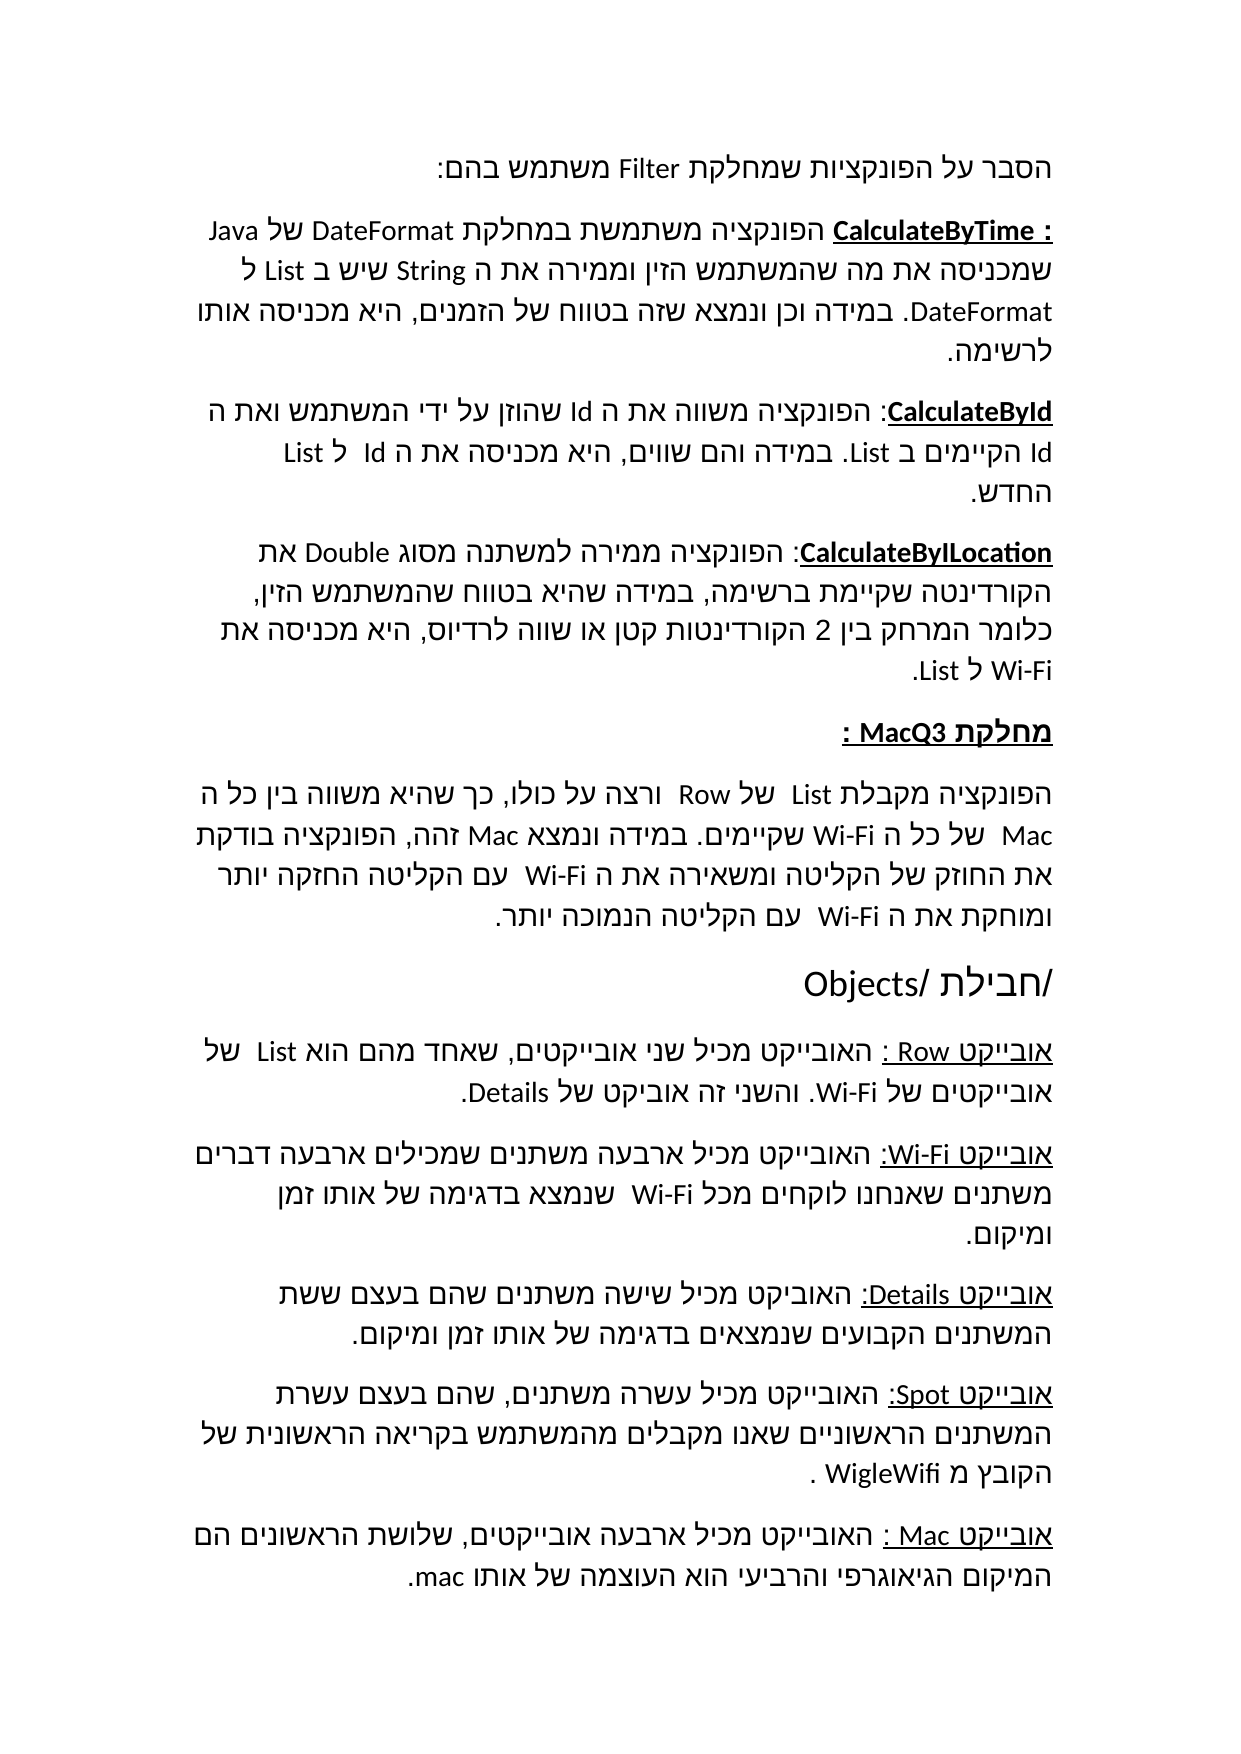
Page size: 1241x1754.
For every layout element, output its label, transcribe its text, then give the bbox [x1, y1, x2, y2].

text : CalculateByTime הפונקציה משתמשת במחלקת DateFormat של Java שמכניסה את מה שהמשתמש הזין וממירה את ה String שיש ב List ל DateFormat. במידה וכן ונמצא שזה בטווח של הזמנים, היא מכניסה אותו לרשימה. [187, 212, 1053, 367]
text CalculateByILocation: הפונקציה ממירה למשתנה מסוג Double את הקורדינטה שקיימת ברשימה, במידה שהיא בטווח שהמשתמש הזין, כלומר המרחק בין 2 הקורדינטות קטן או שווה לרדיוס, היא מכניסה את Wi-Fi ל List. [187, 534, 1053, 688]
text מחלקת MacQ3 : [187, 714, 1053, 750]
text CalculateById: הפונקציה משווה את ה Id שהוזן על ידי המשתמש ואת ה Id הקיימים ב List. במידה והם שווים, היא מכניסה את ה Id ל List החדש. [187, 393, 1053, 508]
text אובייקט Details: האוביקט מכיל שישה משתנים שהם בעצם ששת המשתנים הקבועים שנמצאים בדגימה של אותו זמן ומיקום. [187, 1276, 1053, 1351]
text אובייקט Row : האובייקט מכיל שני אובייקטים, שאחד מהם הוא List של אובייקטים של Wi-Fi. והשני זה אוביקט של Details. [187, 1033, 1053, 1109]
text אובייקט Spot: האובייקט מכיל עשרה משתנים, שהם בעצם עשרת המשתנים הראשוניים שאנו מקבלים מהמשתמש בקריאה הראשונית של הקובץ מ WigleWifi . [187, 1376, 1053, 1491]
text אובייקט Wi-Fi: האובייקט מכיל ארבעה משתנים שמכילים ארבעה דברים משתנים שאנחנו לוקחים מכל Wi-Fi שנמצא בדגימה של אותו זמן ומיקום. [187, 1136, 1053, 1251]
text /חבילת /Objects [187, 960, 1053, 1006]
text הפונקציה מקבלת List של Row ורצה על כולו, כך שהיא משווה בין כל ה Mac של כל ה Wi-Fi שקיימים. במידה ונמצא Mac זהה, הפונקציה בודקת את החוזק של הקליטה ומשאירה את ה Wi-Fi עם הקליטה החזקה יותר ומוחקת את ה Wi-Fi עם הקליטה הנמוכה יותר. [187, 776, 1053, 934]
text אובייקט Mac : האובייקט מכיל ארבעה אובייקטים, שלושת הראשונים הם המיקום הגיאוגרפי והרביעי הוא העוצמה של אותו mac. [187, 1517, 1053, 1593]
text הסבר על הפונקציות שמחלקת Filter משתמש בהם: [187, 150, 1053, 186]
